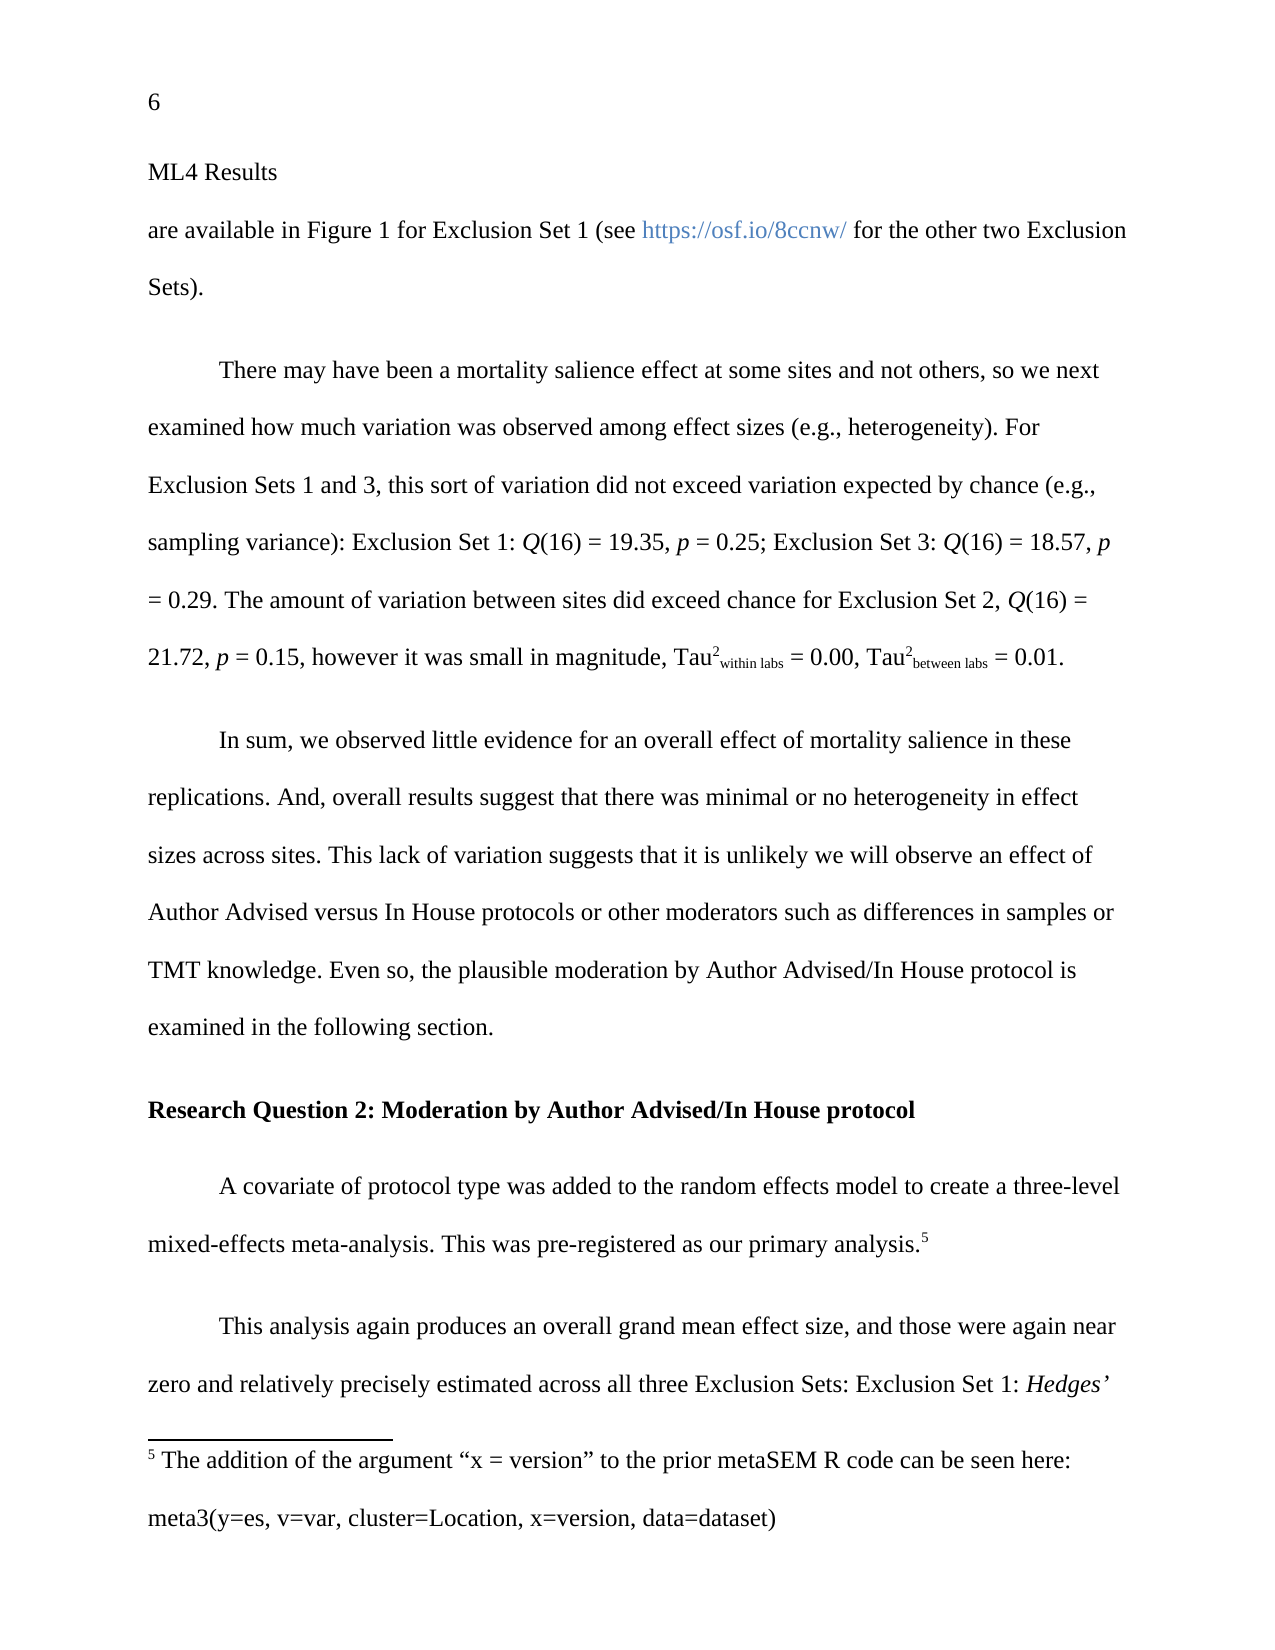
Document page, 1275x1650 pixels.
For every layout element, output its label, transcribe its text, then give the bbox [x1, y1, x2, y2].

text There may have been a mortality salience effect at some sites and not others, so we next examined how much variation was observed among effect sizes (e.g., heterogeneity). For Exclusion Sets 1 and 3, this sort of variation did not exceed variation expected by chance (e.g., sampling variance): Exclusion Set 1: Q(16) = 19.35, p = 0.25; Exclusion Set 3: Q(16) = 18.57, p = 0.29. The amount of variation between sites did exceed chance for Exclusion Set 2, Q(16) = 21.72, p = 0.15, however it was small in magnitude, Tau2within labs = 0.00, Tau2between labs = 0.01. [148, 355, 1127, 671]
text The most basic question is whether we observed the predicted effect of mortality salience on preference for pro- vs anti- American essay authors. To assess this we conducted a three-level random-effects meta-analysis. This analysis produces the grand mean effect size across all sites and versions. Regardless of which exclusion criteria were used, we did not observe the predicted effect and the confidence interval was quite narrow: Exclusion Set 1: Hedges’ g = 0.07, 95% CI = [0.04, 0.10], SE = 0.02, Z = 4.43, p = 0.00. Exclusion Set 2: Hedges’ g = 0.10, 95% CI = [NA, NA], SE = NA, Z = NA, p = NA. Exclusion Set 3: Hedges’ g = 0.09, 95% CI = [-0.07, 0.24], SE = 0.08, Z = 1.13, p = 0.26. Forest plots showing the effects for individual sites and the aggregate are available in Figure 1 for Exclusion Set 1 (see https://osf.io/8ccnw/ for the other two Exclusion Sets). [148, 215, 1127, 301]
subtitle Research Question 2: Moderation by Author Advised/In House protocol [148, 1095, 1127, 1124]
text In sum, we observed little evidence for an overall effect of mortality salience in these replications. And, overall results suggest that there was minimal or no heterogeneity in effect sizes across sites. This lack of variation suggests that it is unlikely we will observe an effect of Author Advised versus In House protocols or other moderators such as differences in samples or TMT knowledge. Even so, the plausible moderation by Author Advised/In House protocol is examined in the following section. [148, 725, 1127, 1041]
text A covariate of protocol type was added to the random effects model to create a three-level mixed-effects meta-analysis. This was pre-registered as our primary analysis. [148, 1171, 1127, 1257]
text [148, 1311, 1127, 1397]
